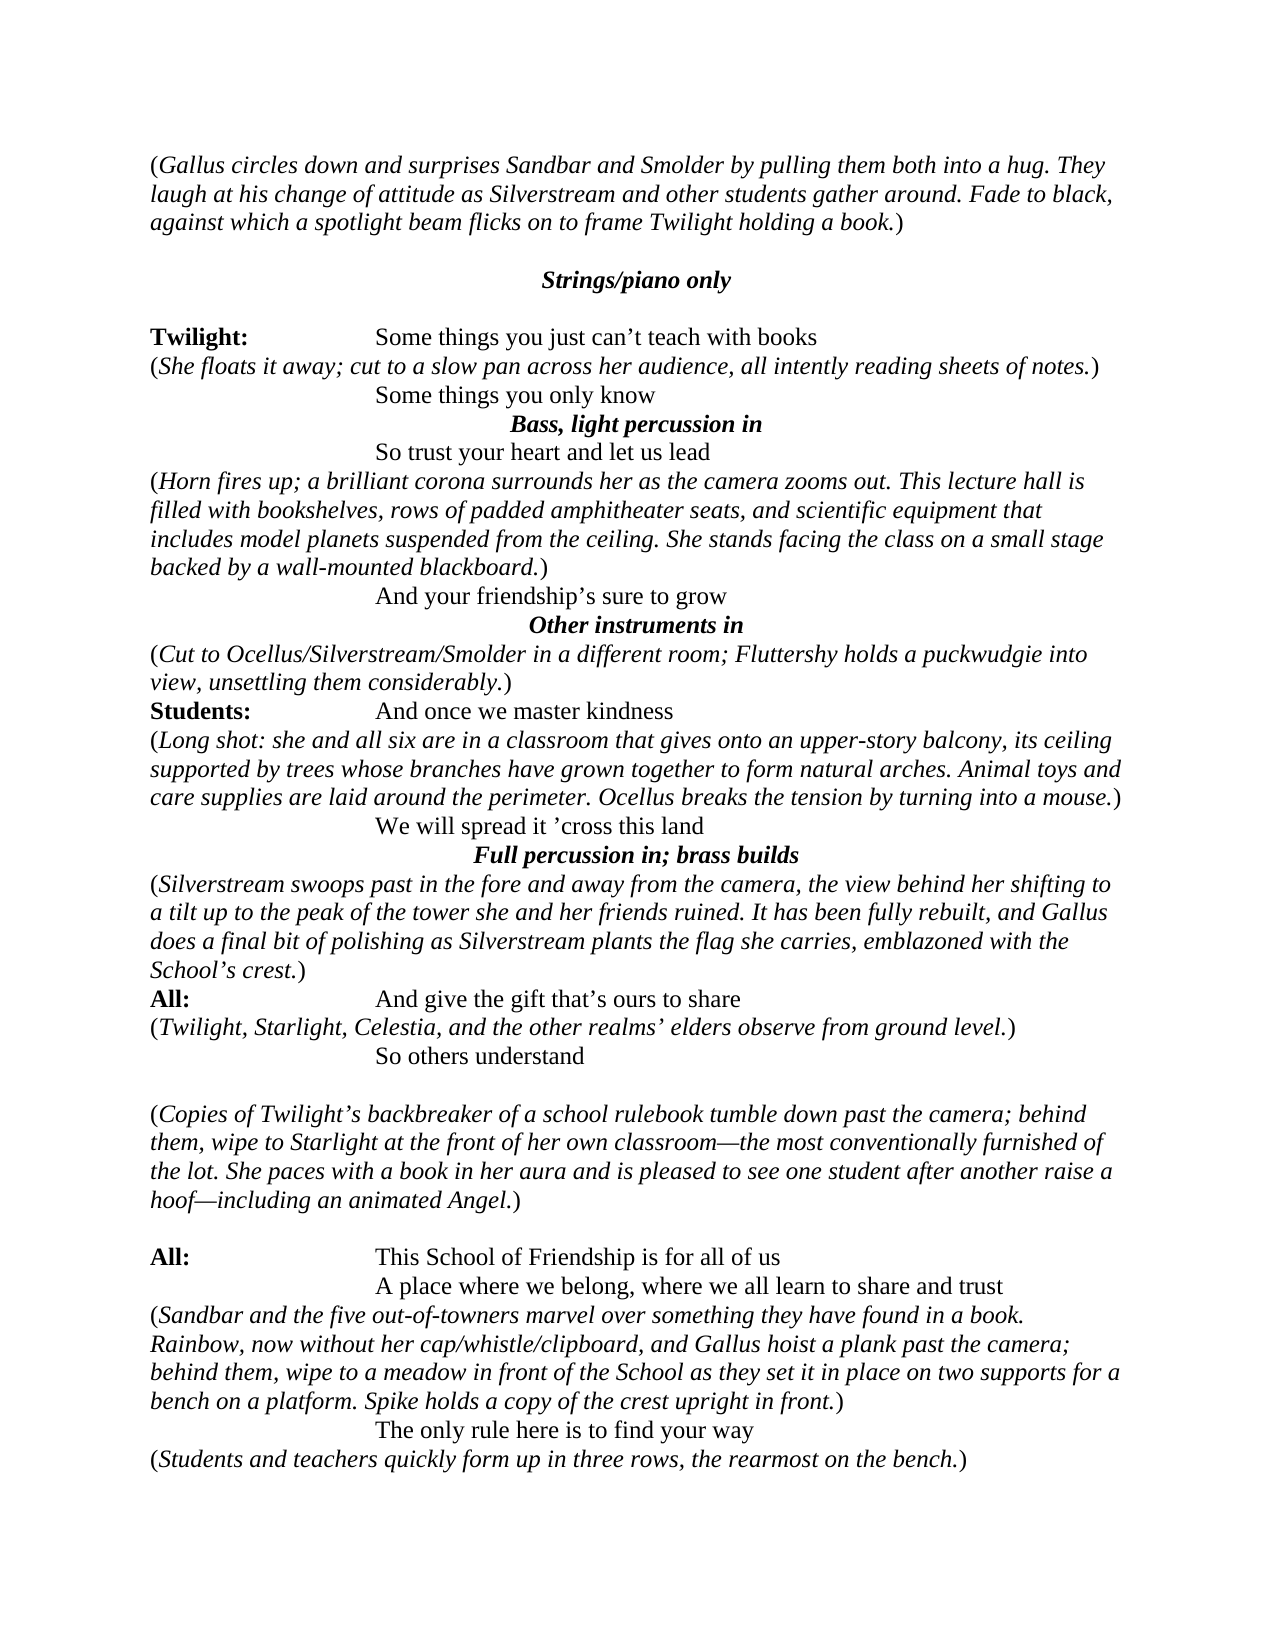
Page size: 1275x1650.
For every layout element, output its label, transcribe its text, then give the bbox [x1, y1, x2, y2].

text All: And give the gift that’s ours to share [150, 984, 1125, 1012]
text (Copies of Twilight’s backbreaker of a school rulebook tumble down past the camera; behind them, wipe to Starlight at the front of her own classroom—the most conventionally furnished of the lot. She paces with a book in her aura and is pleased to see one student after another raise a hoof—including an animated Angel.) [150, 1099, 1125, 1214]
text A place where we belong, where we all learn to share and trust [150, 1271, 1125, 1300]
text Other instruments in [150, 610, 1125, 639]
text We will spread it ’cross this land [150, 811, 1125, 840]
text (Horn fires up; a brilliant corona surrounds her as the camera zooms out. This lecture hall is filled with bookshelves, rows of padded amphitheater seats, and scientific equipment that includes model planets suspended from the ceiling. She stands facing the class on a small stage backed by a wall-mounted blackboard.) [150, 466, 1125, 581]
text (Cut to Ocellus/Silverstream/Smolder in a different room; Fluttershy holds a puckwudgie into view, unsettling them considerably.) [150, 639, 1125, 696]
text (Silverstream swoops past in the fore and away from the camera, the view behind her shifting to a tilt up to the peak of the tower she and her friends ruined. It has been fully rebuilt, and Gallus does a final bit of polishing as Silverstream plants the flag she carries, emblazoned with the School’s crest.) [150, 869, 1125, 984]
text The only rule here is to find your way [150, 1415, 1125, 1444]
text (Long shot: she and all six are in a classroom that gives onto an upper-story balcony, its ceiling supported by trees whose branches have grown together to form natural arches. Animal toys and care supplies are laid around the perimeter. Ocellus breaks the tension by turning into a mouse.) [150, 725, 1125, 811]
text (Gallus circles down and surprises Sandbar and Smolder by pulling them both into a hug. They laugh at his change of attitude as Silverstream and other students gather around. Fade to black, against which a spotlight beam flicks on to frame Twilight holding a book.) [150, 150, 1125, 236]
text And your friendship’s sure to grow [150, 581, 1125, 610]
text (Twilight, Starlight, Celestia, and the other realms’ elders observe from ground level.) [150, 1012, 1125, 1041]
text Bass, light percussion in [150, 409, 1125, 437]
text Twilight: Some things you just can’t teach with books [150, 294, 1125, 351]
text Students: And once we master kindness [150, 696, 1125, 725]
text So trust your heart and let us lead [150, 437, 1125, 466]
text (She floats it away; cut to a slow pan across her audience, all intently reading sheets of notes.) [150, 351, 1125, 380]
text (Sandbar and the five out-of-towners marvel over something they have found in a book. Rainbow, now without her cap/whistle/clipboard, and Gallus hoist a plank past the camera; behind them, wipe to a meadow in front of the School as they set it in place on two supports for a bench on a platform. Spike holds a copy of the crest upright in front.) [150, 1300, 1125, 1415]
text (Students and teachers quickly form up in three rows, the rearmost on the bench.) [150, 1444, 1125, 1472]
text Some things you only know [150, 380, 1125, 409]
text All: This School of Friendship is for all of us [150, 1242, 1125, 1271]
text So others understand [150, 1041, 1125, 1070]
text Full percussion in; brass builds [150, 840, 1125, 869]
text Strings/piano only [150, 265, 1125, 294]
